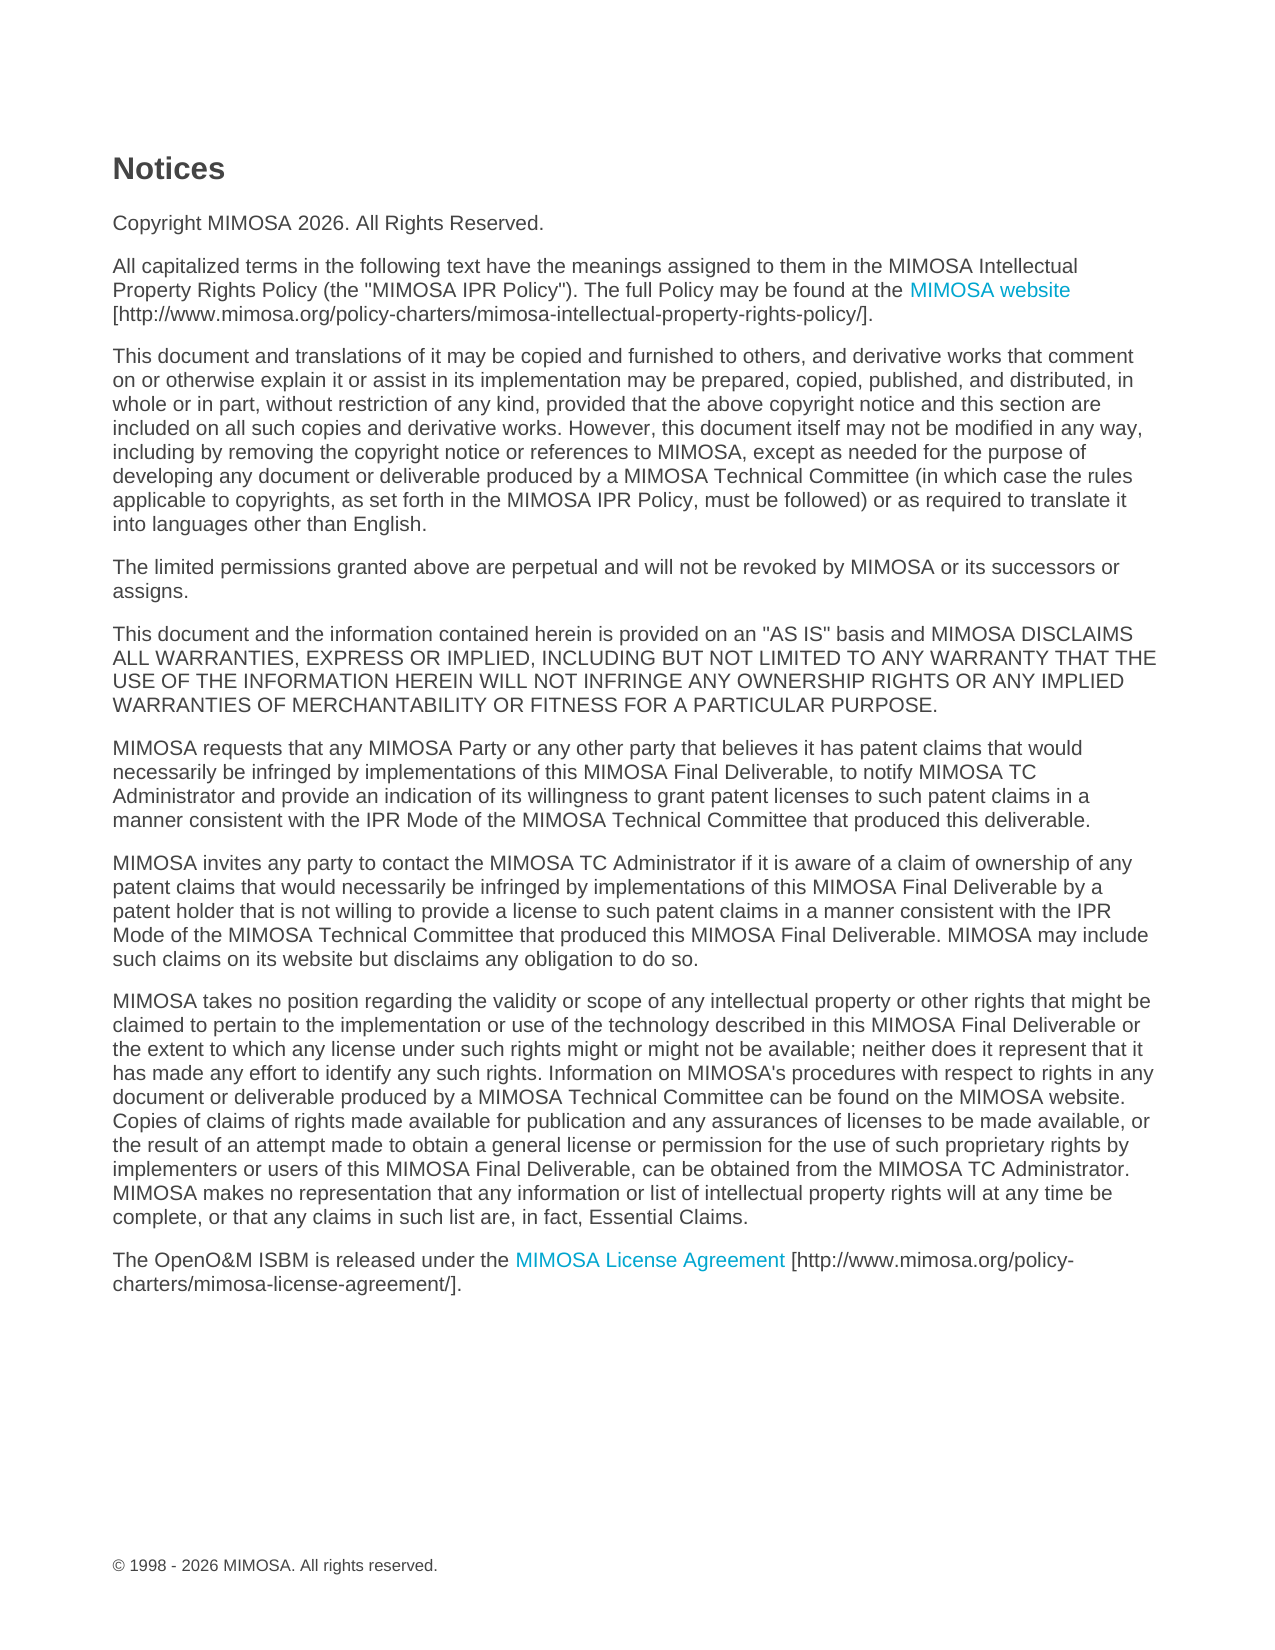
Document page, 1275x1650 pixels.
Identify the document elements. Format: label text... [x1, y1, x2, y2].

text All capitalized terms in the following text have the meanings assigned to them in the MIMOSA Intellectual Property Rights Policy (the "MIMOSA IPR Policy"). The full Policy may be found at the MIMOSA website [http://www.mimosa.org/policy-charters/mimosa-intellectual-property-rights-policy/]. [112, 254, 1162, 326]
subtitle Notices [112, 150, 1162, 186]
text MIMOSA invites any party to contact the MIMOSA TC Administrator if it is aware of a claim of ownership of any patent claims that would necessarily be infringed by implementations of this MIMOSA Final Deliverable by a patent holder that is not willing to provide a license to such patent claims in a manner consistent with the IPR Mode of the MIMOSA Technical Committee that produced this MIMOSA Final Deliverable. MIMOSA may include such claims on its website but disclaims any obligation to do so. [112, 851, 1162, 970]
text The limited permissions granted above are perpetual and will not be revoked by MIMOSA or its successors or assigns. [112, 555, 1162, 603]
text The OpenO&M ISBM is released under the MIMOSA License Agreement [http://www.mimosa.org/policy-charters/mimosa-license-agreement/]. [112, 1247, 1162, 1295]
text Copyright MIMOSA 2020. All Rights Reserved. [112, 211, 1162, 235]
text This document and the information contained herein is provided on an "AS IS" basis and MIMOSA DISCLAIMS ALL WARRANTIES, EXPRESS OR IMPLIED, INCLUDING BUT NOT LIMITED TO ANY WARRANTY THAT THE USE OF THE INFORMATION HEREIN WILL NOT INFRINGE ANY OWNERSHIP RIGHTS OR ANY IMPLIED WARRANTIES OF MERCHANTABILITY OR FITNESS FOR A PARTICULAR PURPOSE. [112, 621, 1162, 717]
text This document and translations of it may be copied and furnished to others, and derivative works that comment on or otherwise explain it or assist in its implementation may be prepared, copied, published, and distributed, in whole or in part, without restriction of any kind, provided that the above copyright notice and this section are included on all such copies and derivative works. However, this document itself may not be modified in any way, including by removing the copyright notice or references to MIMOSA, except as needed for the purpose of developing any document or deliverable produced by a MIMOSA Technical Committee (in which case the rules applicable to copyrights, as set forth in the MIMOSA IPR Policy, must be followed) or as required to translate it into languages other than English. [112, 344, 1162, 536]
text MIMOSA requests that any MIMOSA Party or any other party that believes it has patent claims that would necessarily be infringed by implementations of this MIMOSA Final Deliverable, to notify MIMOSA TC Administrator and provide an indication of its willingness to grant patent licenses to such patent claims in a manner consistent with the IPR Mode of the MIMOSA Technical Committee that produced this deliverable. [112, 736, 1162, 832]
text MIMOSA takes no position regarding the validity or scope of any intellectual property or other rights that might be claimed to pertain to the implementation or use of the technology described in this MIMOSA Final Deliverable or the extent to which any license under such rights might or might not be available; neither does it represent that it has made any effort to identify any such rights. Information on MIMOSA's procedures with respect to rights in any document or deliverable produced by a MIMOSA Technical Committee can be found on the MIMOSA website. Copies of claims of rights made available for publication and any assurances of licenses to be made available, or the result of an attempt made to obtain a general license or permission for the use of such proprietary rights by implementers or users of this MIMOSA Final Deliverable, can be obtained from the MIMOSA TC Administrator. MIMOSA makes no representation that any information or list of intellectual property rights will at any time be complete, or that any claims in such list are, in fact, Essential Claims. [112, 989, 1162, 1229]
